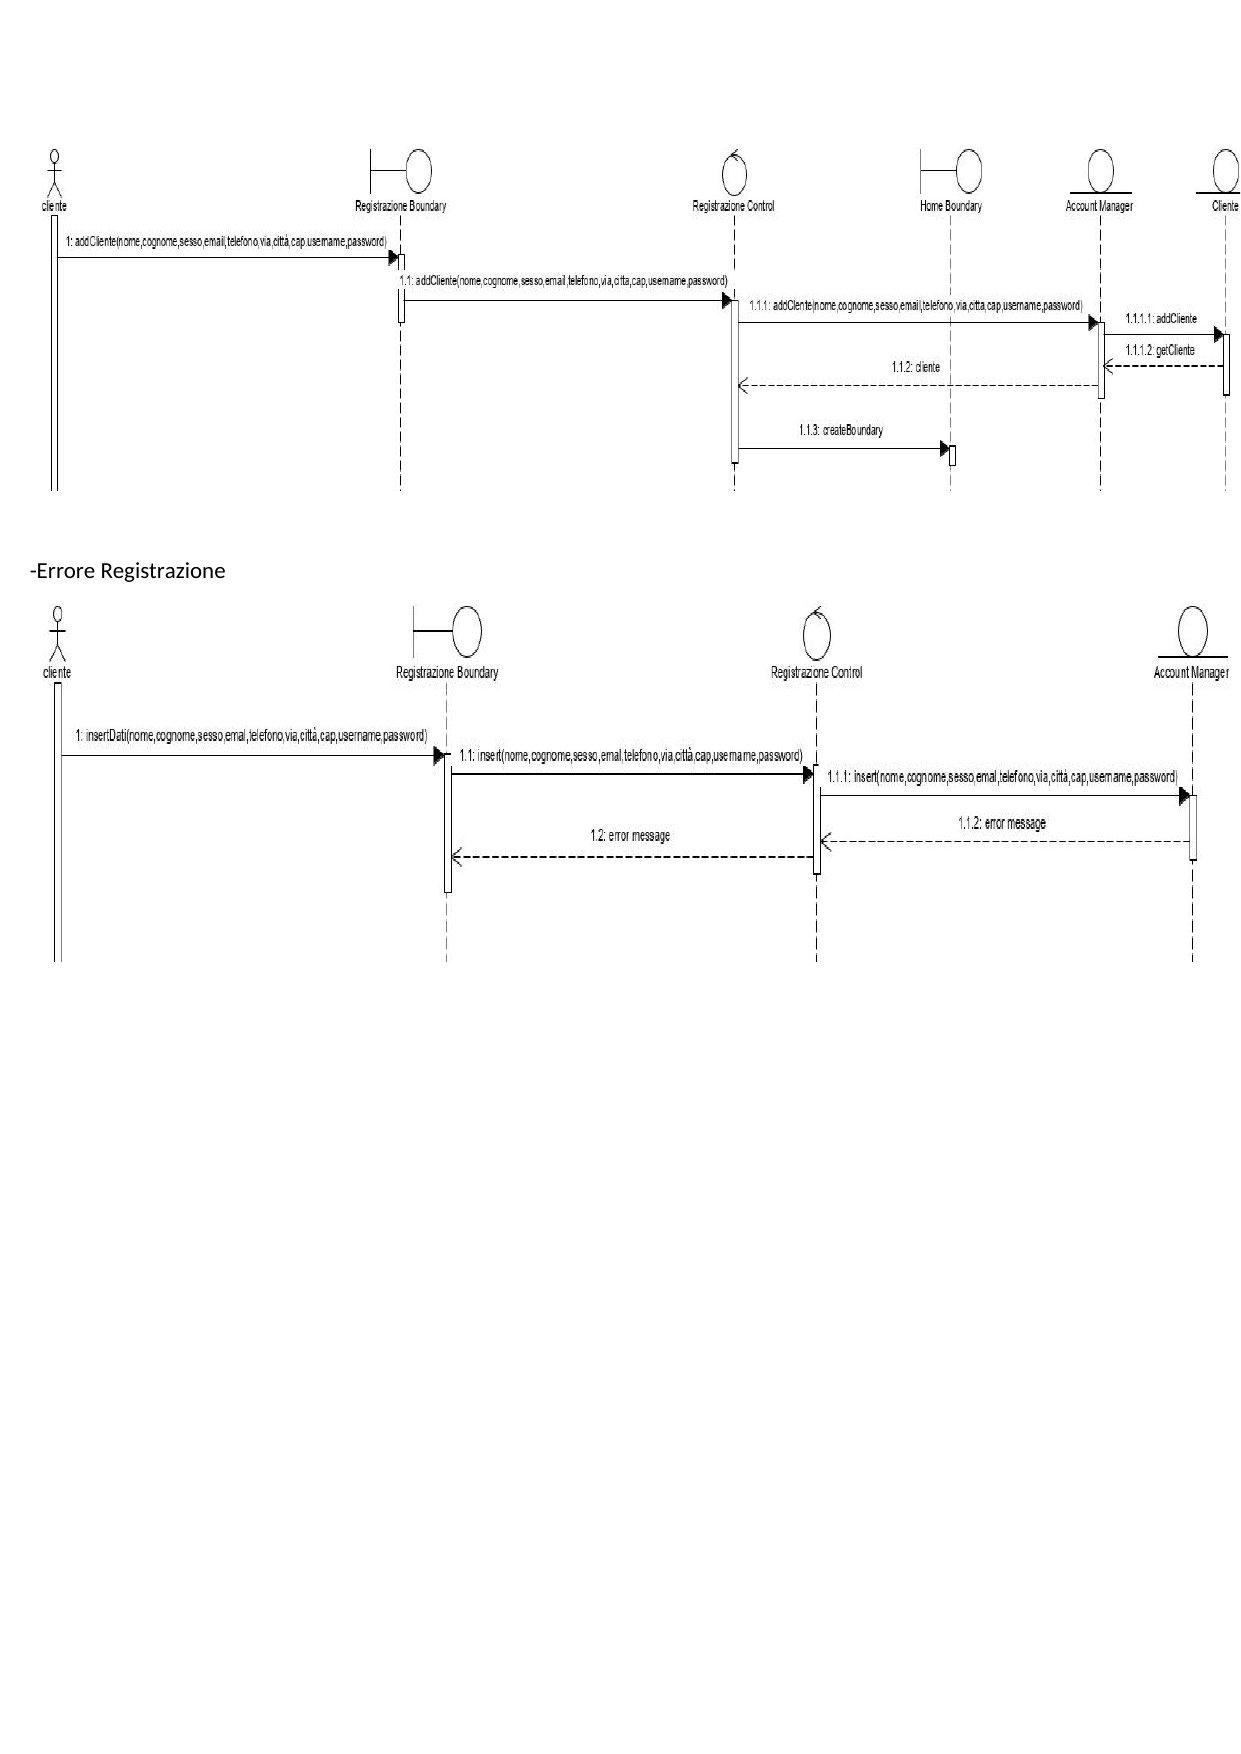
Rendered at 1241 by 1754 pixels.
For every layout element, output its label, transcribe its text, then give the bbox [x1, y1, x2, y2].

picture [29, 147, 1241, 491]
text -Errore Registrazione [29, 556, 1122, 584]
picture [29, 603, 1241, 962]
